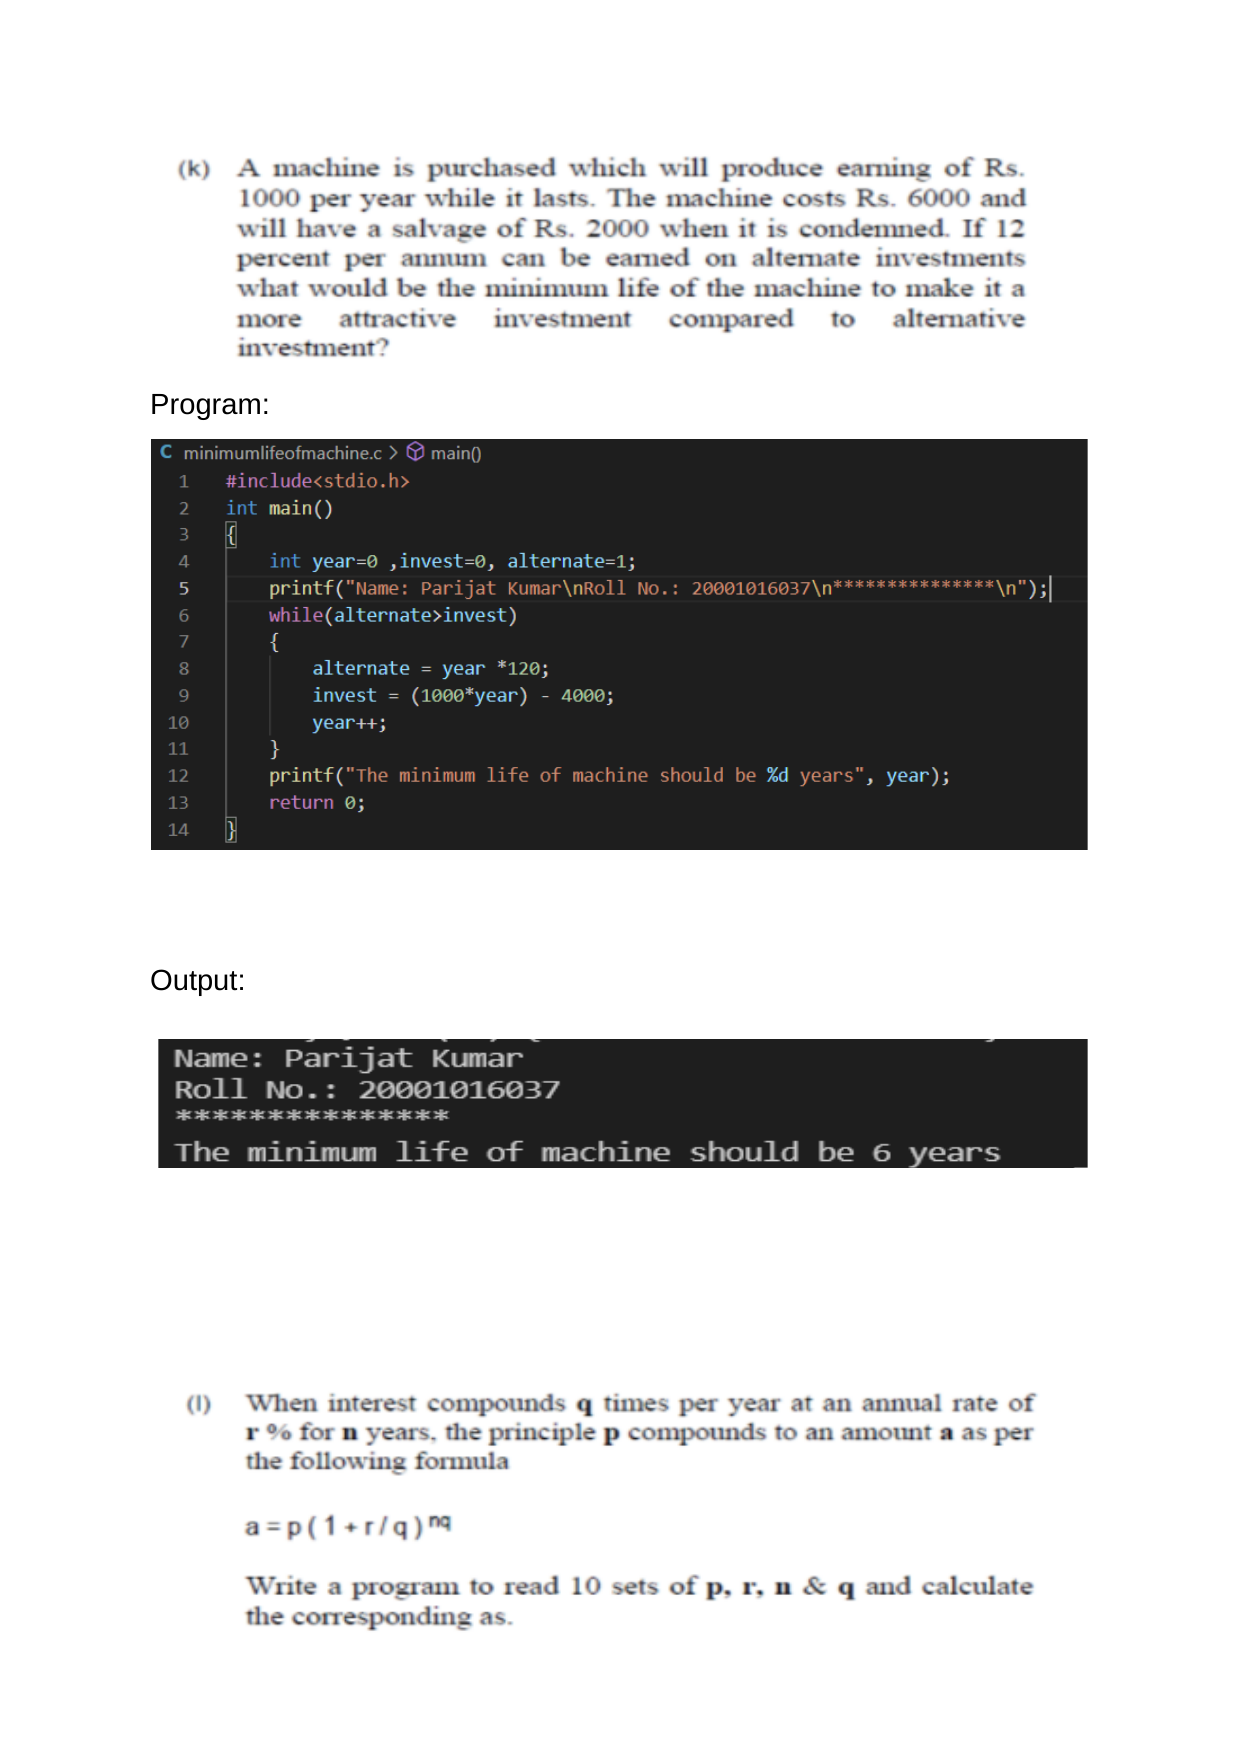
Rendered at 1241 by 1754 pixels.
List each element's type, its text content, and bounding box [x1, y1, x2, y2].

text Output: [150, 963, 1090, 996]
picture [150, 439, 1087, 849]
picture [156, 1039, 1087, 1168]
picture [151, 150, 1085, 372]
picture [150, 1380, 1087, 1640]
